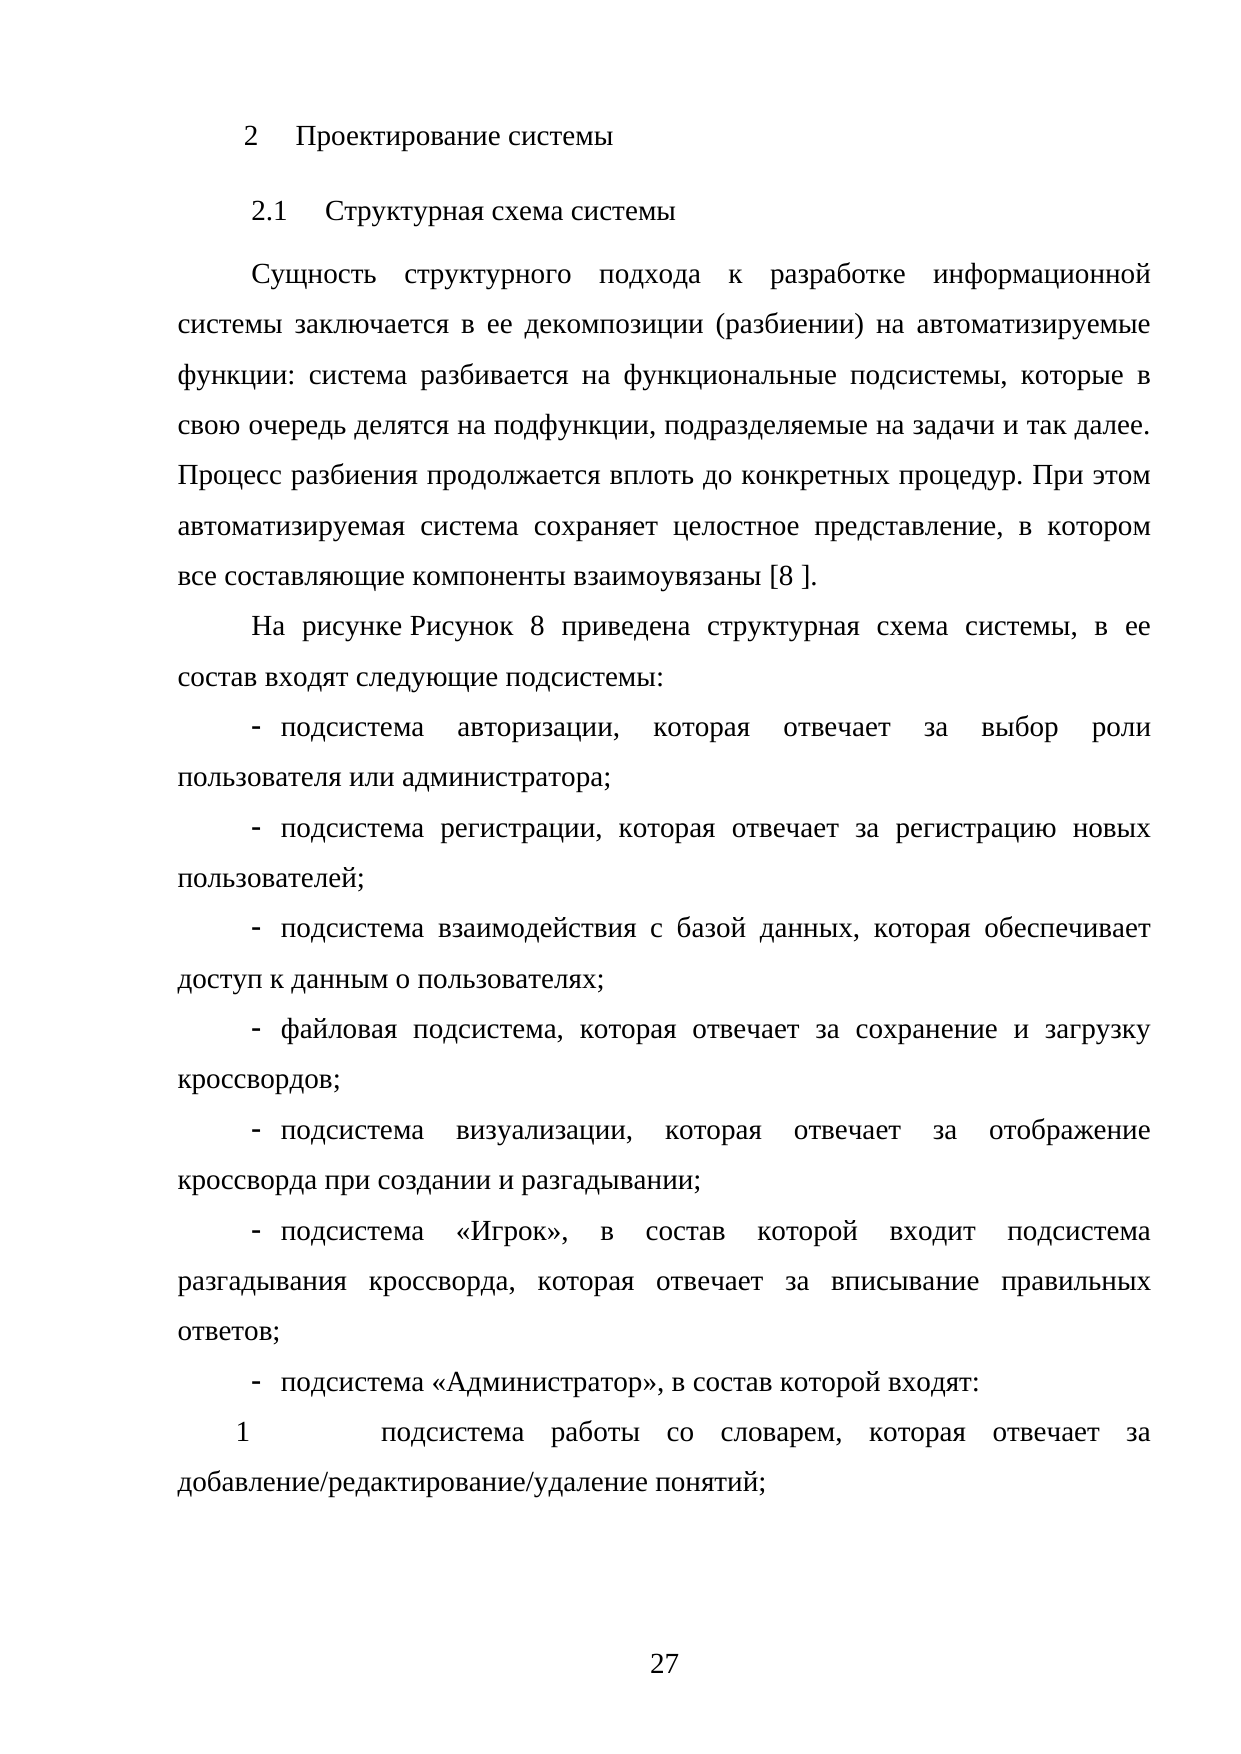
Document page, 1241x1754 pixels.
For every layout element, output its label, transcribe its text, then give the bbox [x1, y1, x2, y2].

text подсистема регистрации, которая отвечает за регистрацию новых пользователей; [177, 810, 1152, 894]
text Структурная схема системы [251, 193, 1152, 227]
text файловая подсистема, которая отвечает за сохранение и загрузку кроссвордов; [177, 1011, 1152, 1095]
text Сущность структурного подхода к разработке информационной системы заключается в ее декомпозиции (разбиении) на автоматизируемые функции: система разбивается на функциональные подсистемы, которые в свою очередь делятся на подфункции, подразделяемые на задачи и так далее. Процесс разбиения продолжается вплоть до конкретных процедур. При этом автоматизируемая система сохраняет целостное представление, в котором все составляющие компоненты взаимоувязаны [8]. [177, 256, 1152, 592]
text На рисунке 8 приведена структурная схема системы, в ее состав входят следующие подсистемы: [177, 608, 1152, 692]
text подсистема авторизации, которая отвечает за выбор роли пользователя или администратора; [177, 709, 1152, 793]
text подсистема «Игрок», в состав которой входит подсистема разгадывания кроссворда, которая отвечает за вписывание правильных ответов; [177, 1213, 1152, 1347]
text подсистема визуализации, которая отвечает за отображение кроссворда при создании и разгадывании; [177, 1112, 1152, 1196]
text Проектирование системы [251, 118, 1152, 152]
text подсистема «Администратор», в состав которой входят: [177, 1364, 1152, 1397]
list подсистема работы со словарем, которая отвечает за добавление/редактирование/удаление понятий; [177, 1414, 1152, 1498]
text подсистема взаимодействия с базой данных, которая обеспечивает доступ к данным о пользователях; [177, 911, 1152, 994]
